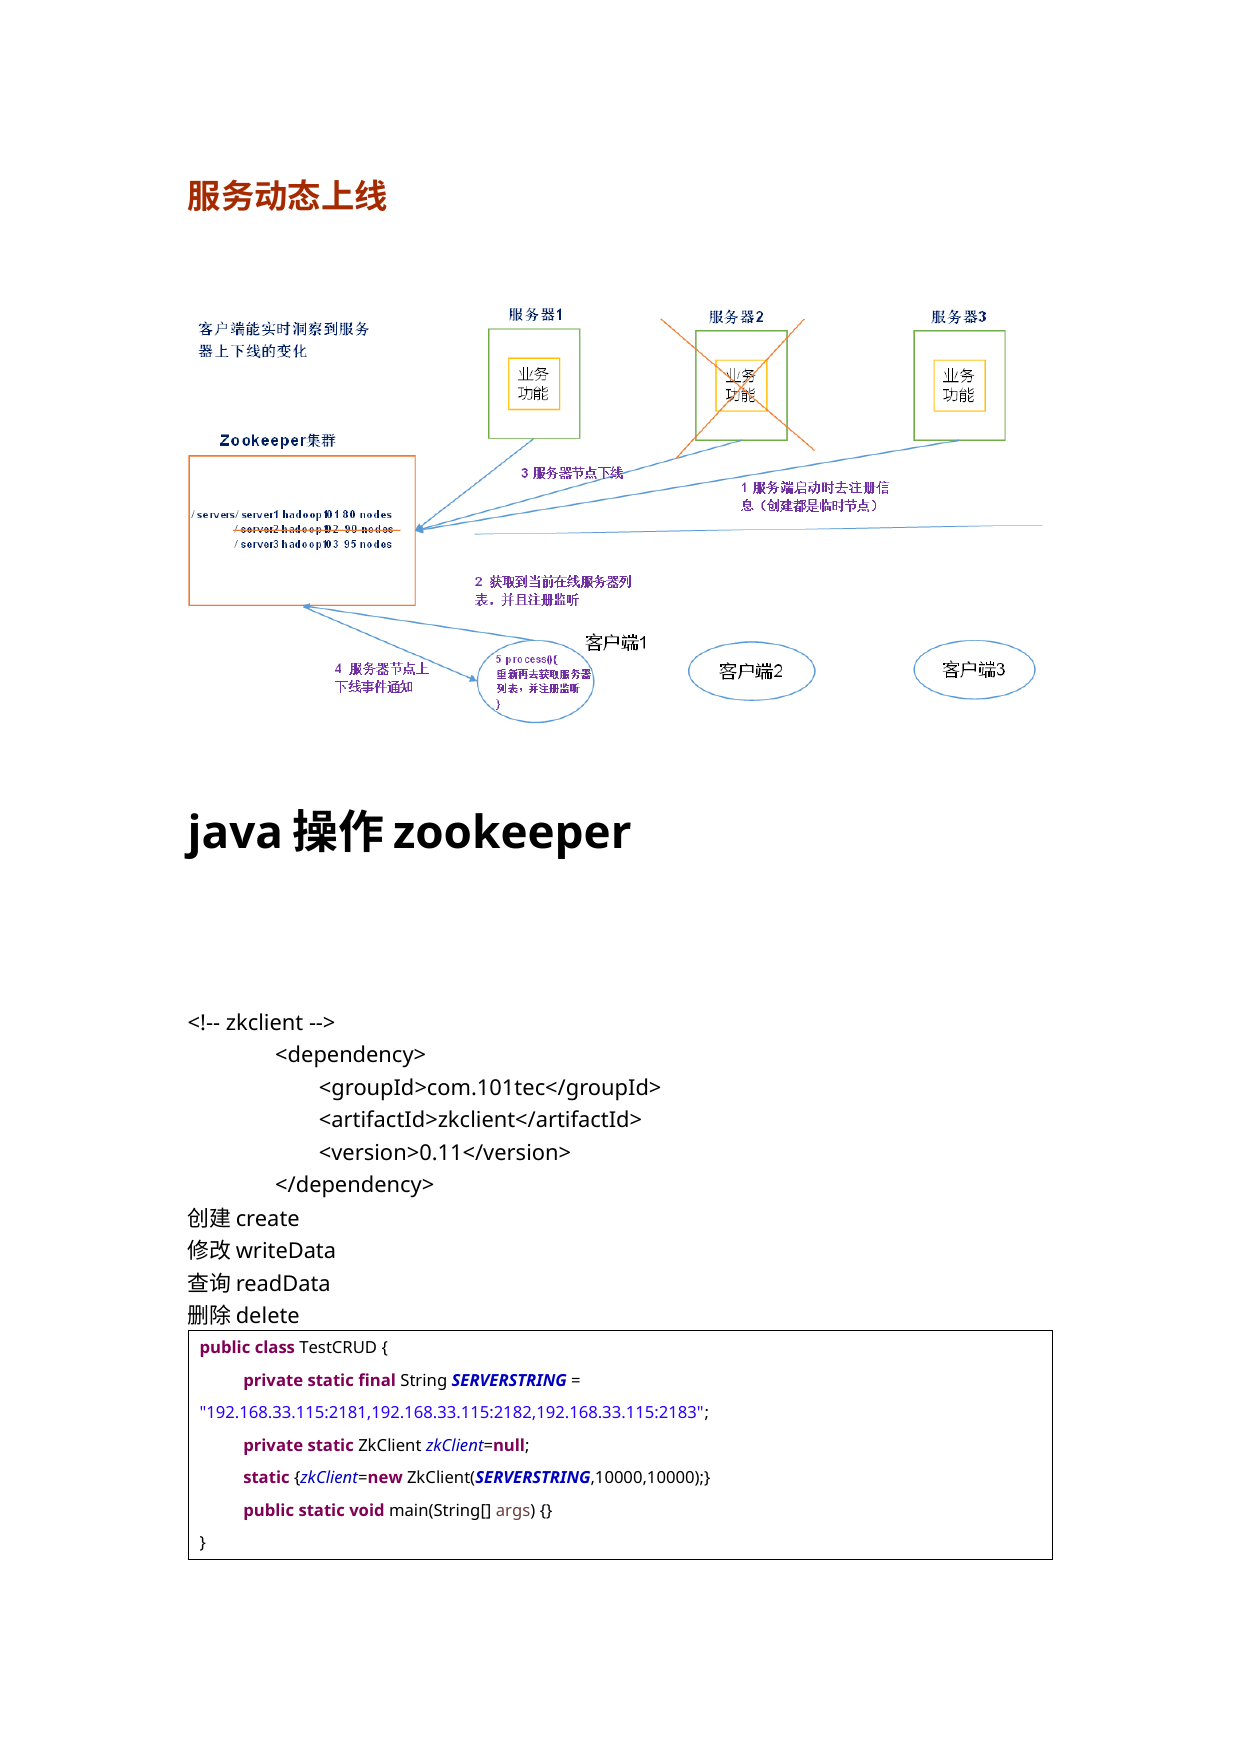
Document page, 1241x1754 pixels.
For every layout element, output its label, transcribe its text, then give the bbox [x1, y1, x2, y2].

text <artifactId>zkclient</artifactId> [187, 1103, 1053, 1135]
subtitle java操作zookeeper [187, 779, 1053, 877]
text <version>0.11</version> [187, 1135, 1053, 1168]
text </dependency> [187, 1168, 1053, 1200]
subtitle 服务动态上线 [187, 162, 1053, 227]
text 修改writeData [187, 1233, 1053, 1265]
text <!-- zkclient --> [187, 1005, 1053, 1038]
picture [187, 289, 1053, 727]
text 删除delete [187, 1298, 1053, 1330]
text 创建create [187, 1200, 1053, 1233]
text <groupId>com.101tec</groupId> [187, 1070, 1053, 1103]
text <dependency> [187, 1038, 1053, 1070]
text 查询readData [187, 1265, 1053, 1298]
table_header public class TestCRUD { private static final String SERVERSTRING = "192.168.33.115:2181,192.168.33.115:2182,192.168.33.115:2183"; private static ZkClient zkClient=null; static {zkClient=new ZkClient(SERVERSTRING,10000,10000);} public static void main(String[] args) {} } [189, 1331, 1052, 1559]
